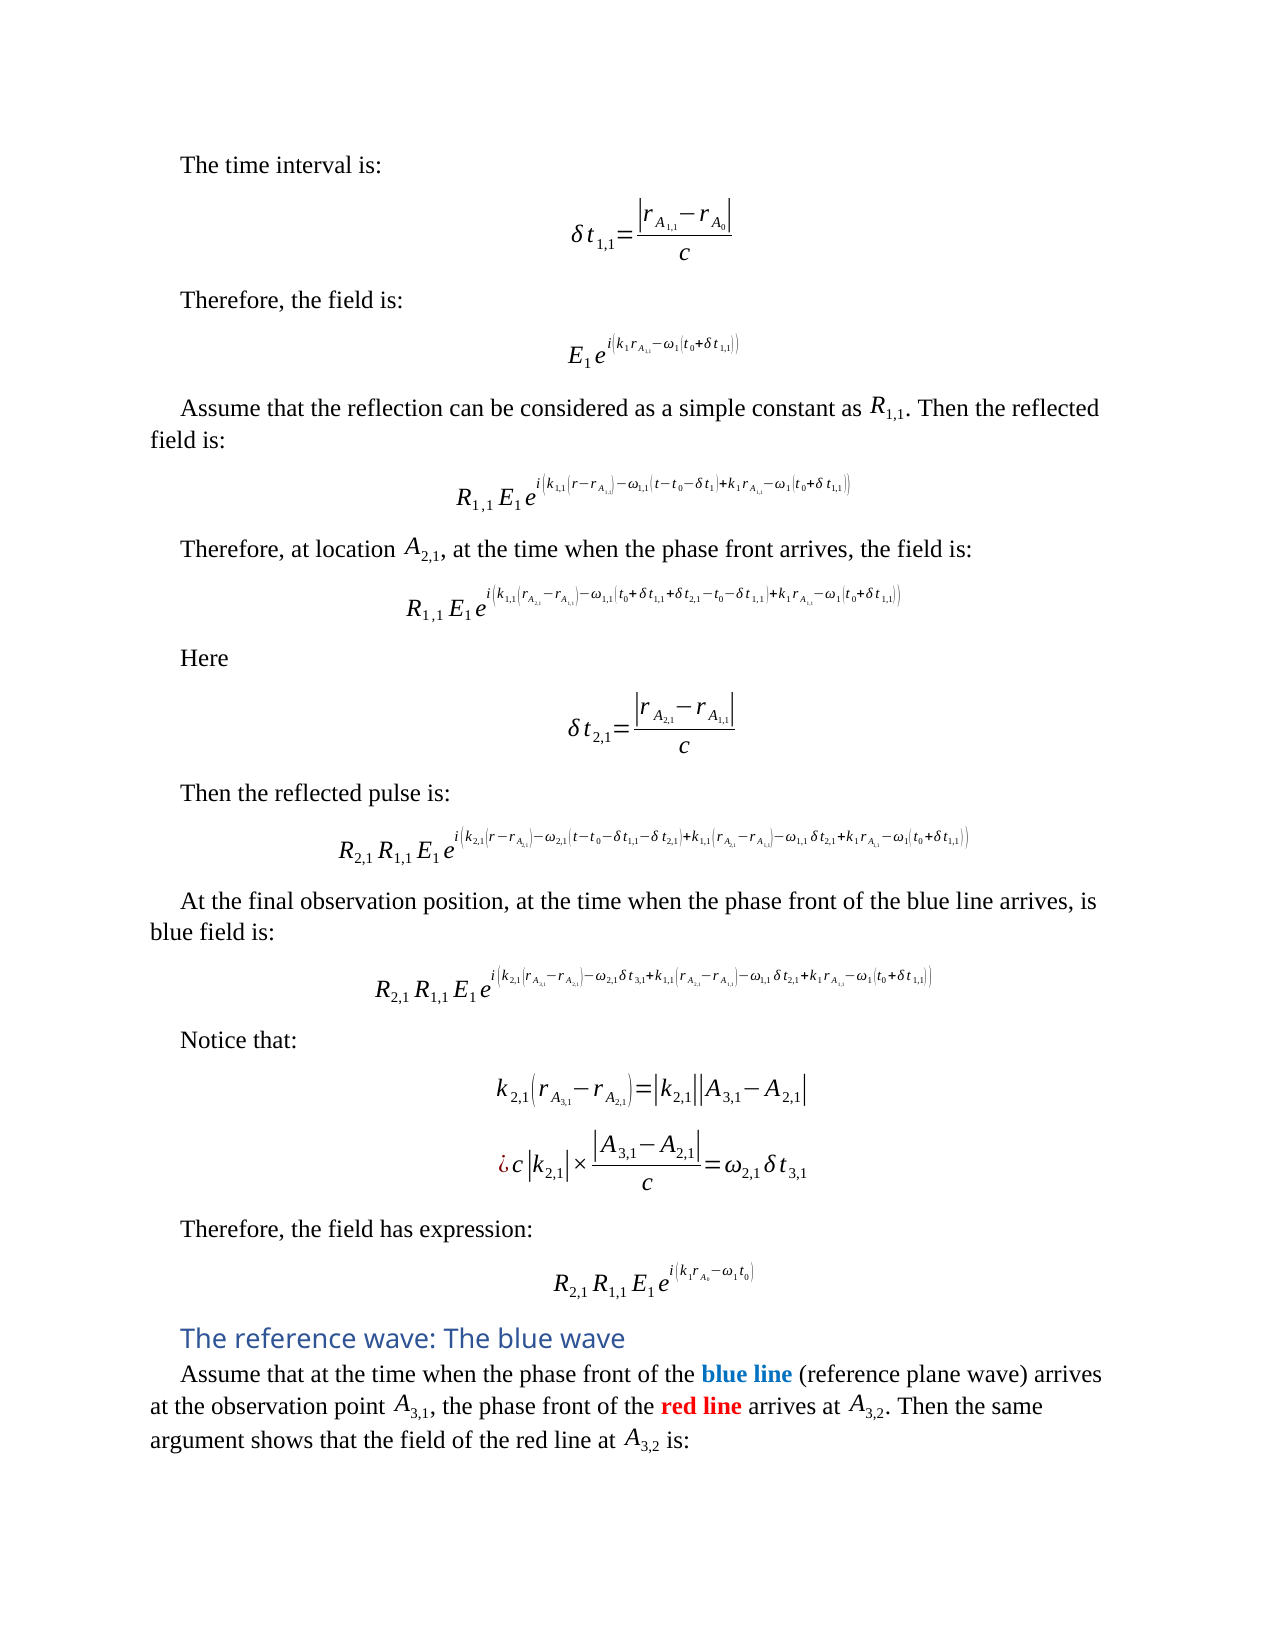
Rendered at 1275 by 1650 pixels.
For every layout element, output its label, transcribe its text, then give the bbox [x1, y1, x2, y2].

text The time interval is: [150, 150, 1125, 179]
text Therefore, at location , at the time when the phase front arrives, the field is: [150, 533, 1125, 564]
text Assume that the reflection can be considered as a simple constant as . Then the reflected field is: [150, 391, 1125, 454]
text Therefore, the field is: [150, 285, 1125, 314]
subtitle The reference wave: The blue wave [150, 1319, 1125, 1356]
text At the final observation position, at the time when the phase front of the blue line arrives, is blue field is: [150, 886, 1125, 946]
text Therefore, the field has expression: [150, 1214, 1125, 1242]
text Notice that: [150, 1025, 1125, 1054]
text Then the reflected pulse is: [150, 778, 1125, 807]
text Here [150, 643, 1125, 672]
text Assume that at the time when the phase front of the blue line (reference plane wave) arrives at the observation point , the phase front of the red line arrives at . Then the same argument shows that the field of the red line at is: [150, 1359, 1125, 1455]
